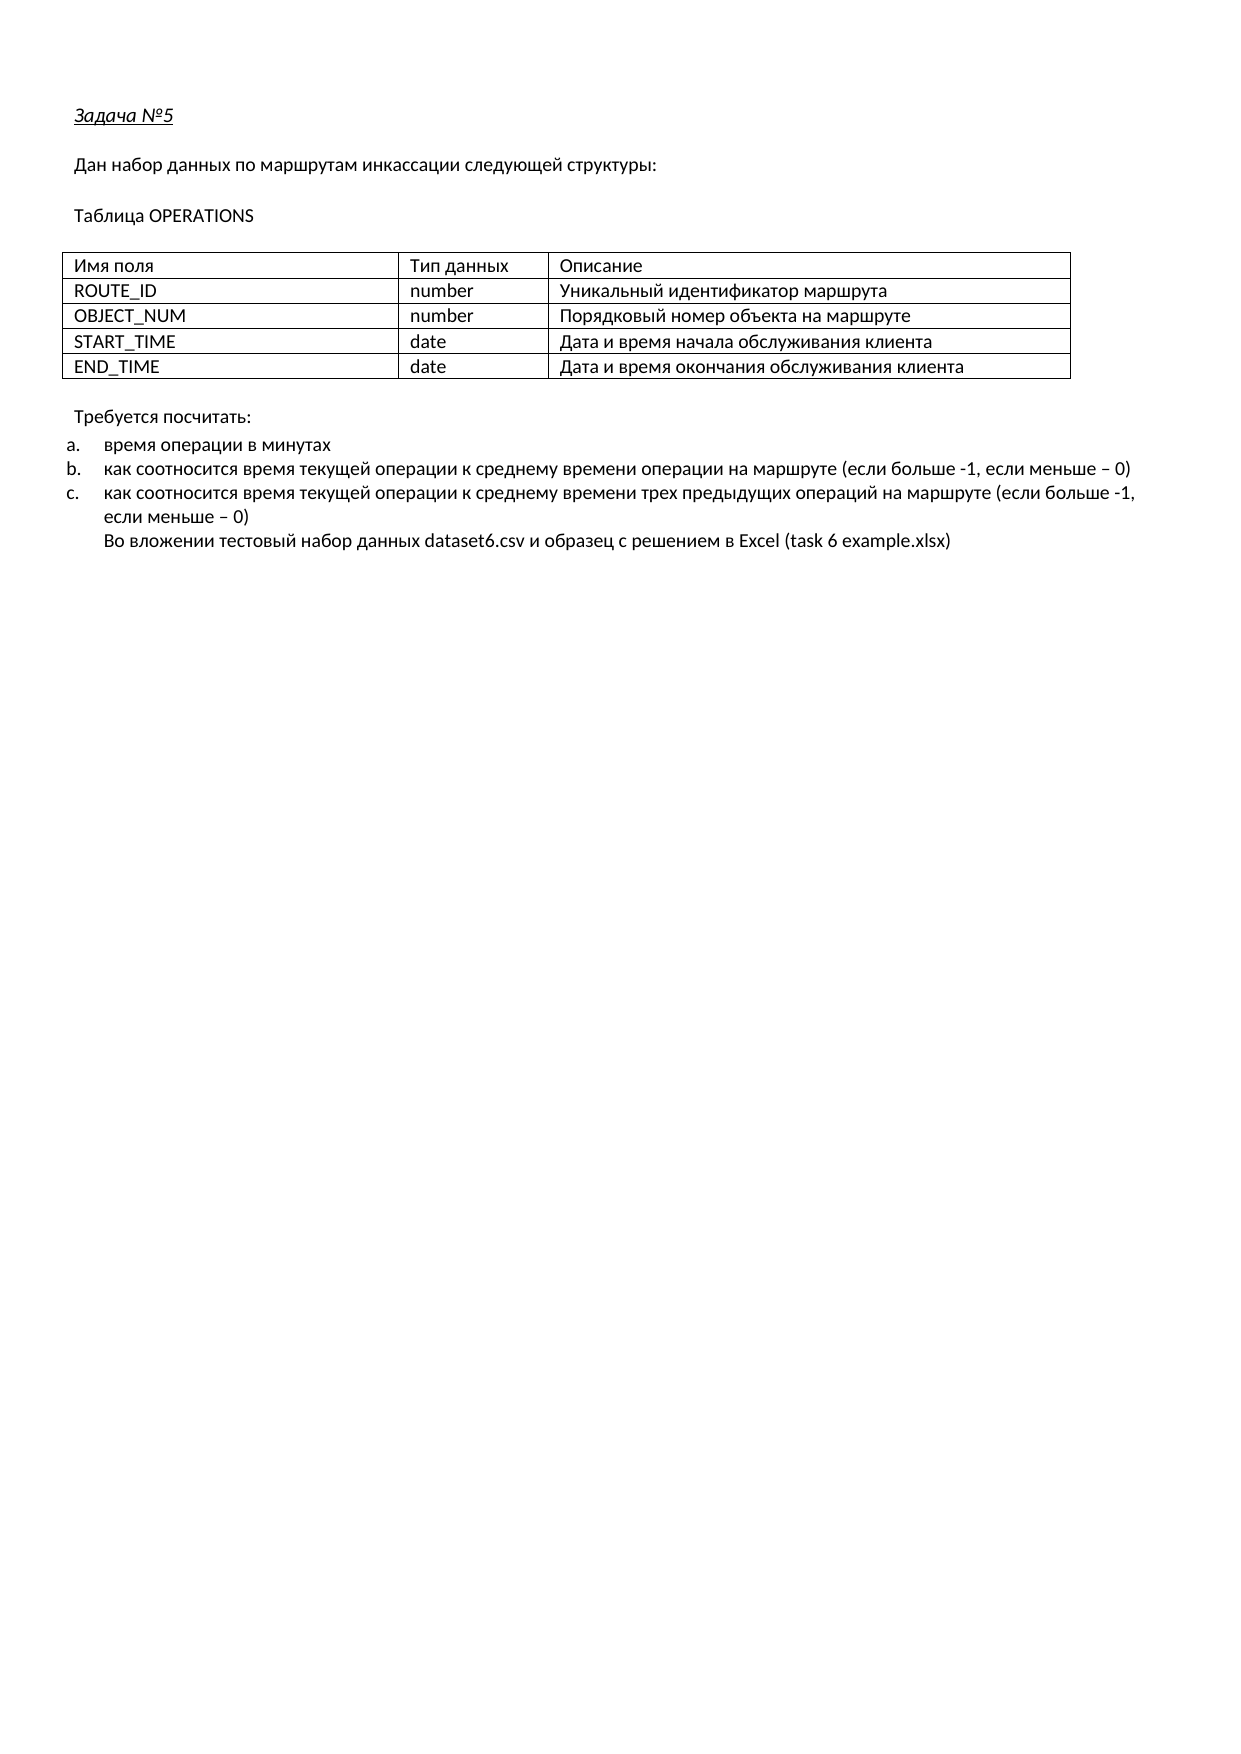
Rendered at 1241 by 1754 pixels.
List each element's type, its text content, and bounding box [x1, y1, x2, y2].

text Требуется посчитать: [74, 404, 1152, 428]
table_header Тип данных [399, 253, 548, 277]
table_cell Порядковый номер объекта на маршруте [549, 304, 1070, 328]
table_cell Уникальный идентификатор маршрута [549, 279, 1070, 303]
text Дан набор данных по маршрутам инкассации следующей структуры: [74, 152, 1152, 176]
list как соотносится время текущей операции к среднему времени операции на маршруте (если больше -1, если меньше – 0) [66, 456, 1152, 480]
table_cell Дата и время окончания обслуживания клиента [549, 354, 1070, 378]
text Задача №5 [74, 102, 1152, 127]
list Таблица OPERATIONS [74, 204, 1152, 228]
list время операции в минутах [66, 432, 1152, 456]
table_cell START_TIME [63, 329, 398, 353]
table_cell ROUTE_ID [63, 279, 398, 303]
table_cell number [399, 304, 548, 328]
table_cell END_TIME [63, 354, 398, 378]
table_cell date [399, 329, 548, 353]
table_cell Дата и время начала обслуживания клиента [549, 329, 1070, 353]
list Во вложении тестовый набор данных dataset6.csv и образец с решением в Excel (task 6 example.xlsx) [103, 529, 1152, 553]
table_cell number [399, 279, 548, 303]
table_header Имя поля [63, 253, 398, 277]
table_header Описание [549, 253, 1070, 277]
table_cell OBJECT_NUM [63, 304, 398, 328]
table_cell date [399, 354, 548, 378]
list как соотносится время текущей операции к среднему времени трех предыдущих операций на маршруте (если больше -1, если меньше – 0) [66, 480, 1152, 529]
